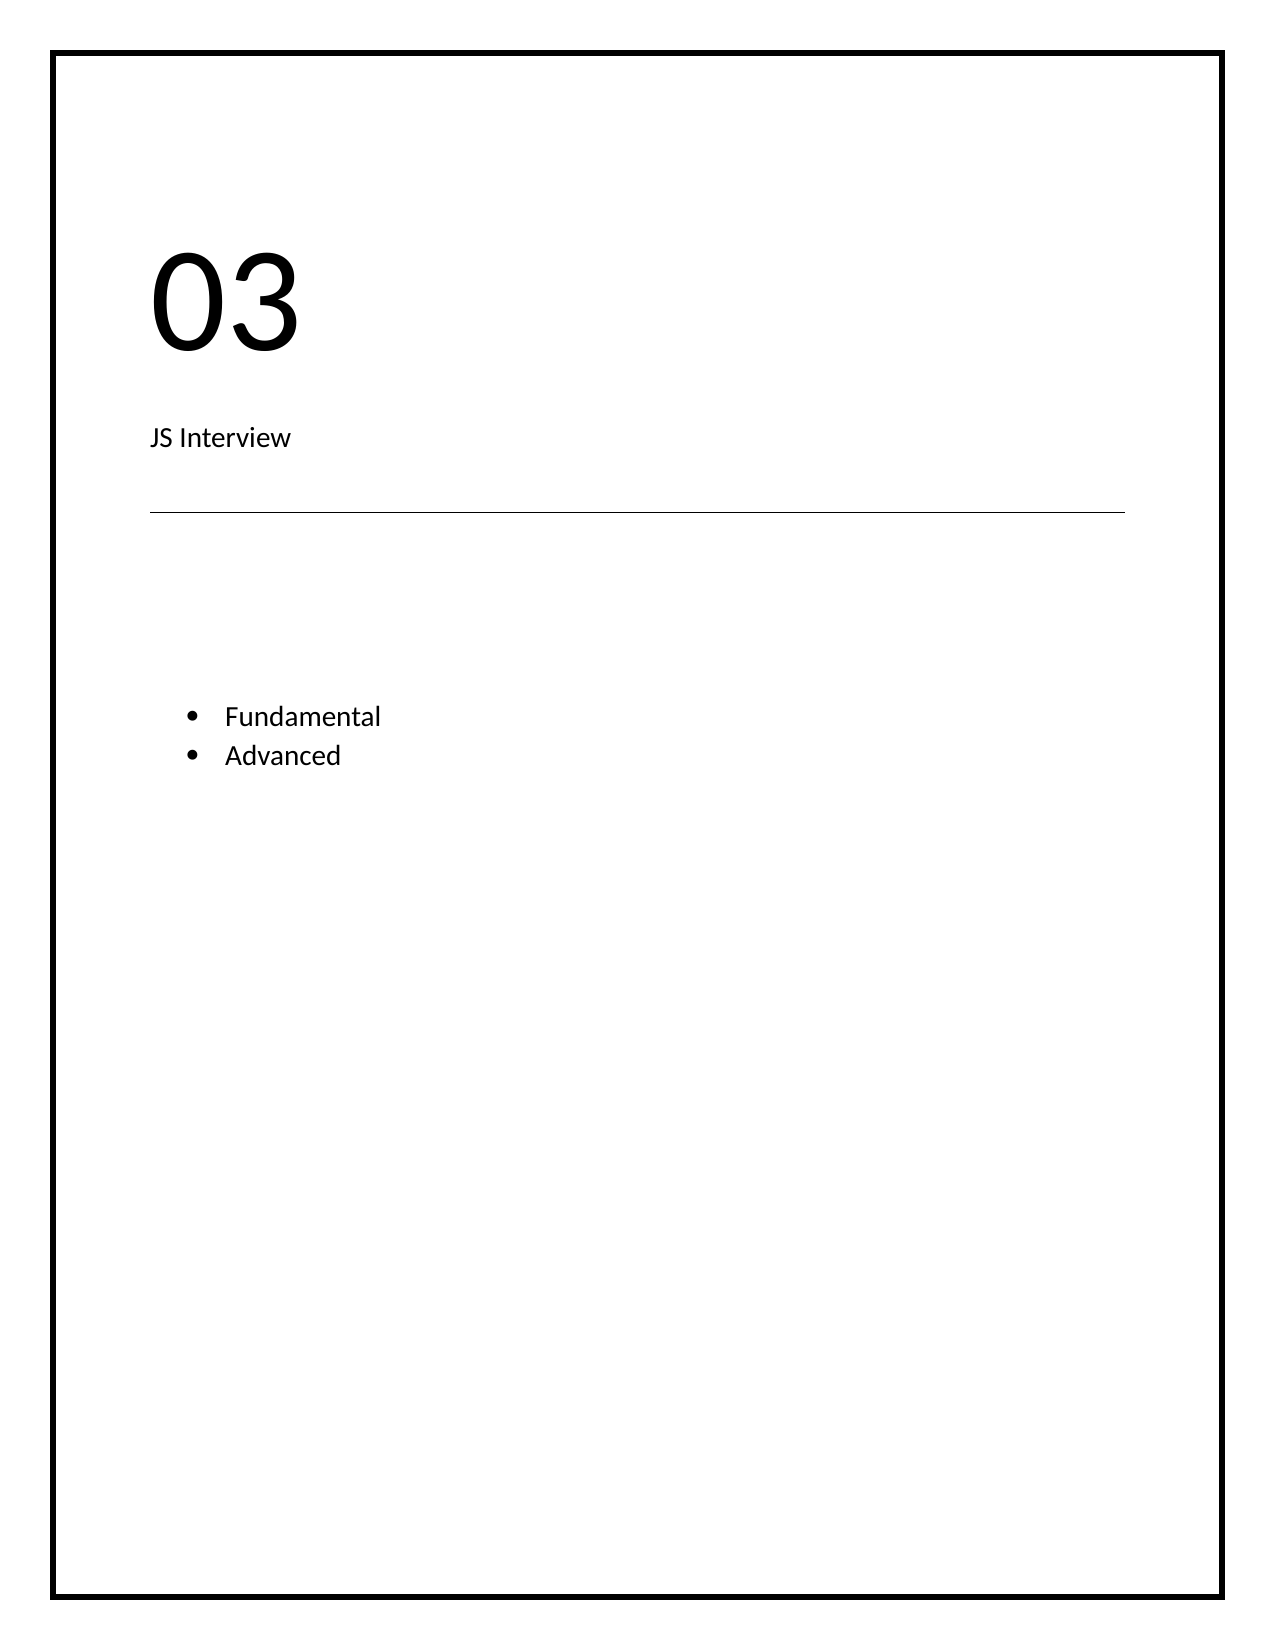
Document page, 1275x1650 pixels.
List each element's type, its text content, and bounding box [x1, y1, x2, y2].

text 03 [150, 205, 1125, 388]
text JS Interview [150, 419, 1125, 455]
list Fundamental [187, 698, 1125, 734]
list Advanced [187, 737, 1125, 772]
